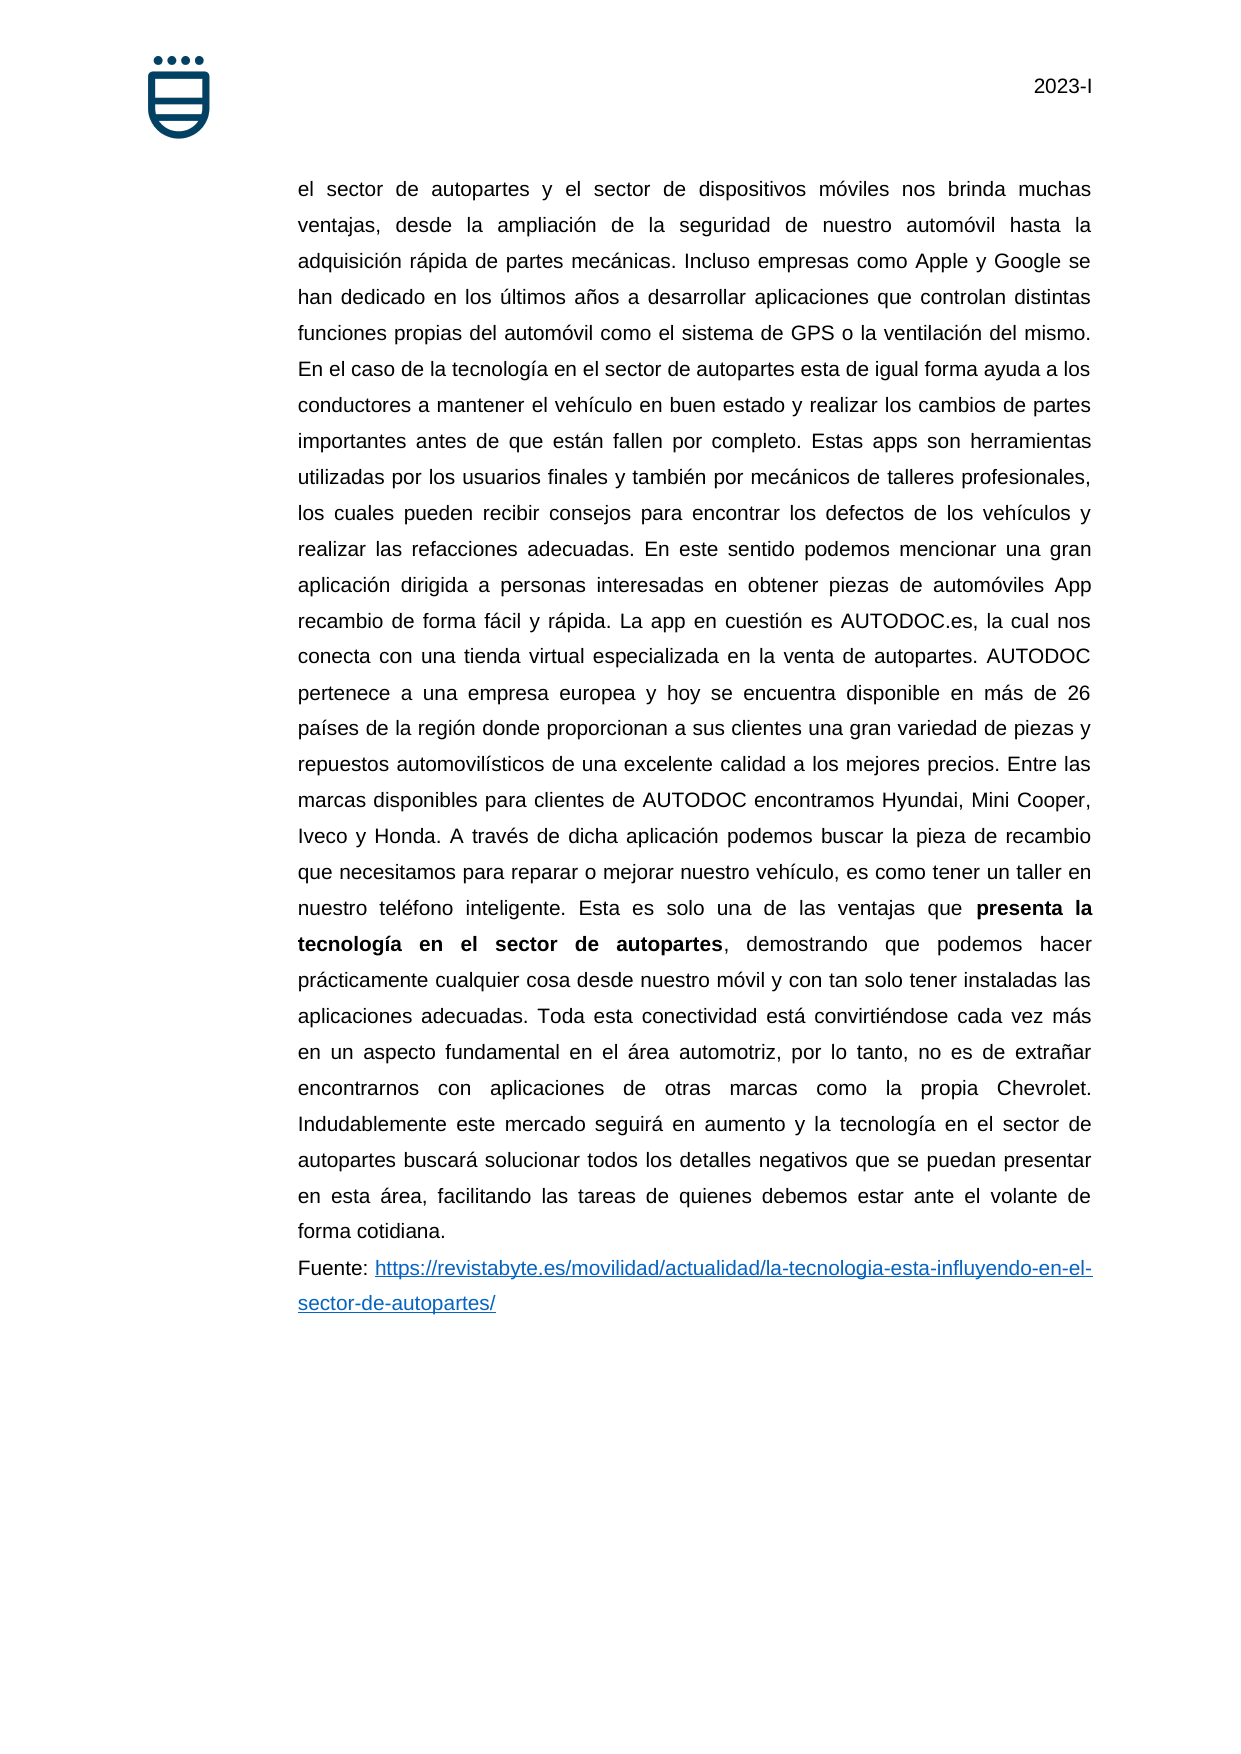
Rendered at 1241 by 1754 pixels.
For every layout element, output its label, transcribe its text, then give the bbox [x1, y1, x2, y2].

list Fuente: https://revistabyte.es/movilidad/actualidad/la-tecnologia-esta-influyendo-en-el-sector-de-autopartes/ [298, 1255, 1092, 1315]
picture [147, 56, 211, 141]
